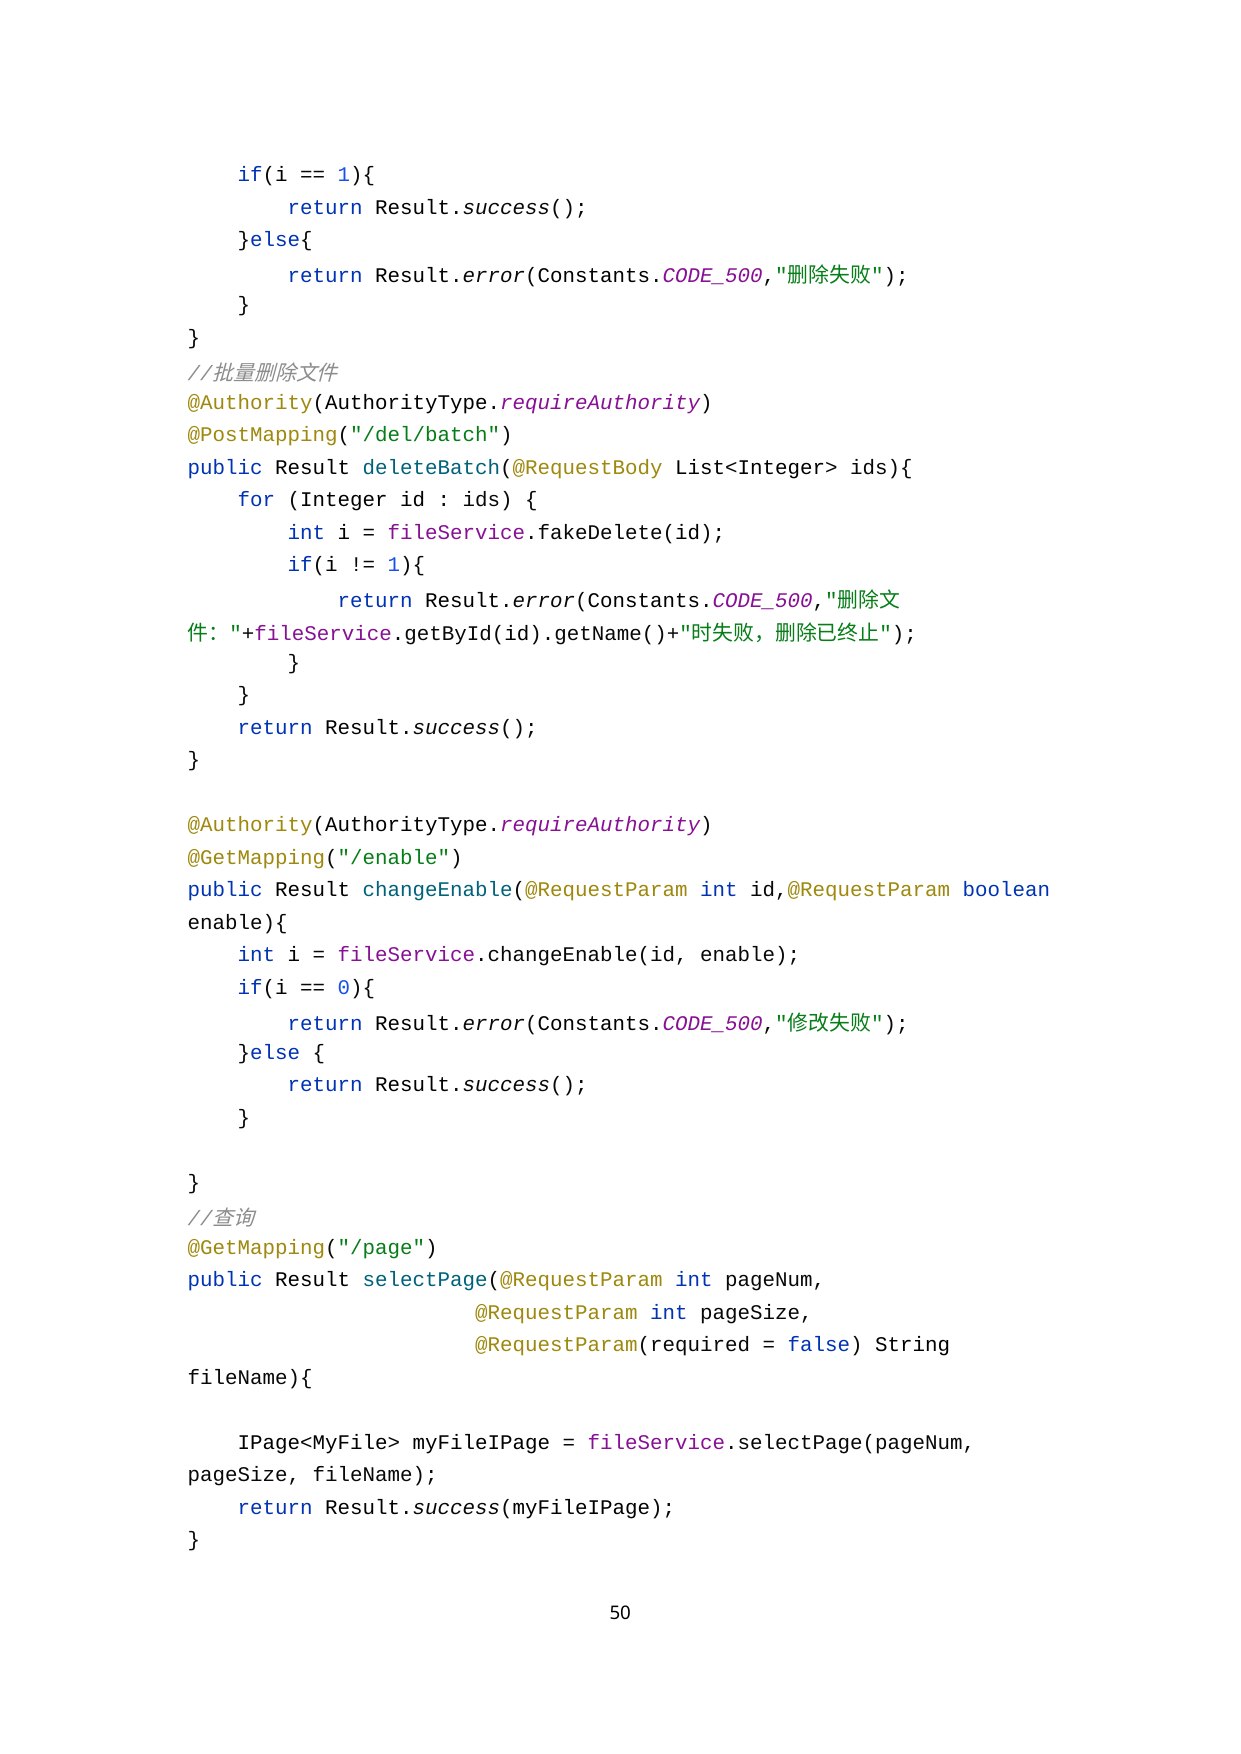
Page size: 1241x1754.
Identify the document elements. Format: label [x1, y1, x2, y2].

text [187, 160, 1053, 1557]
